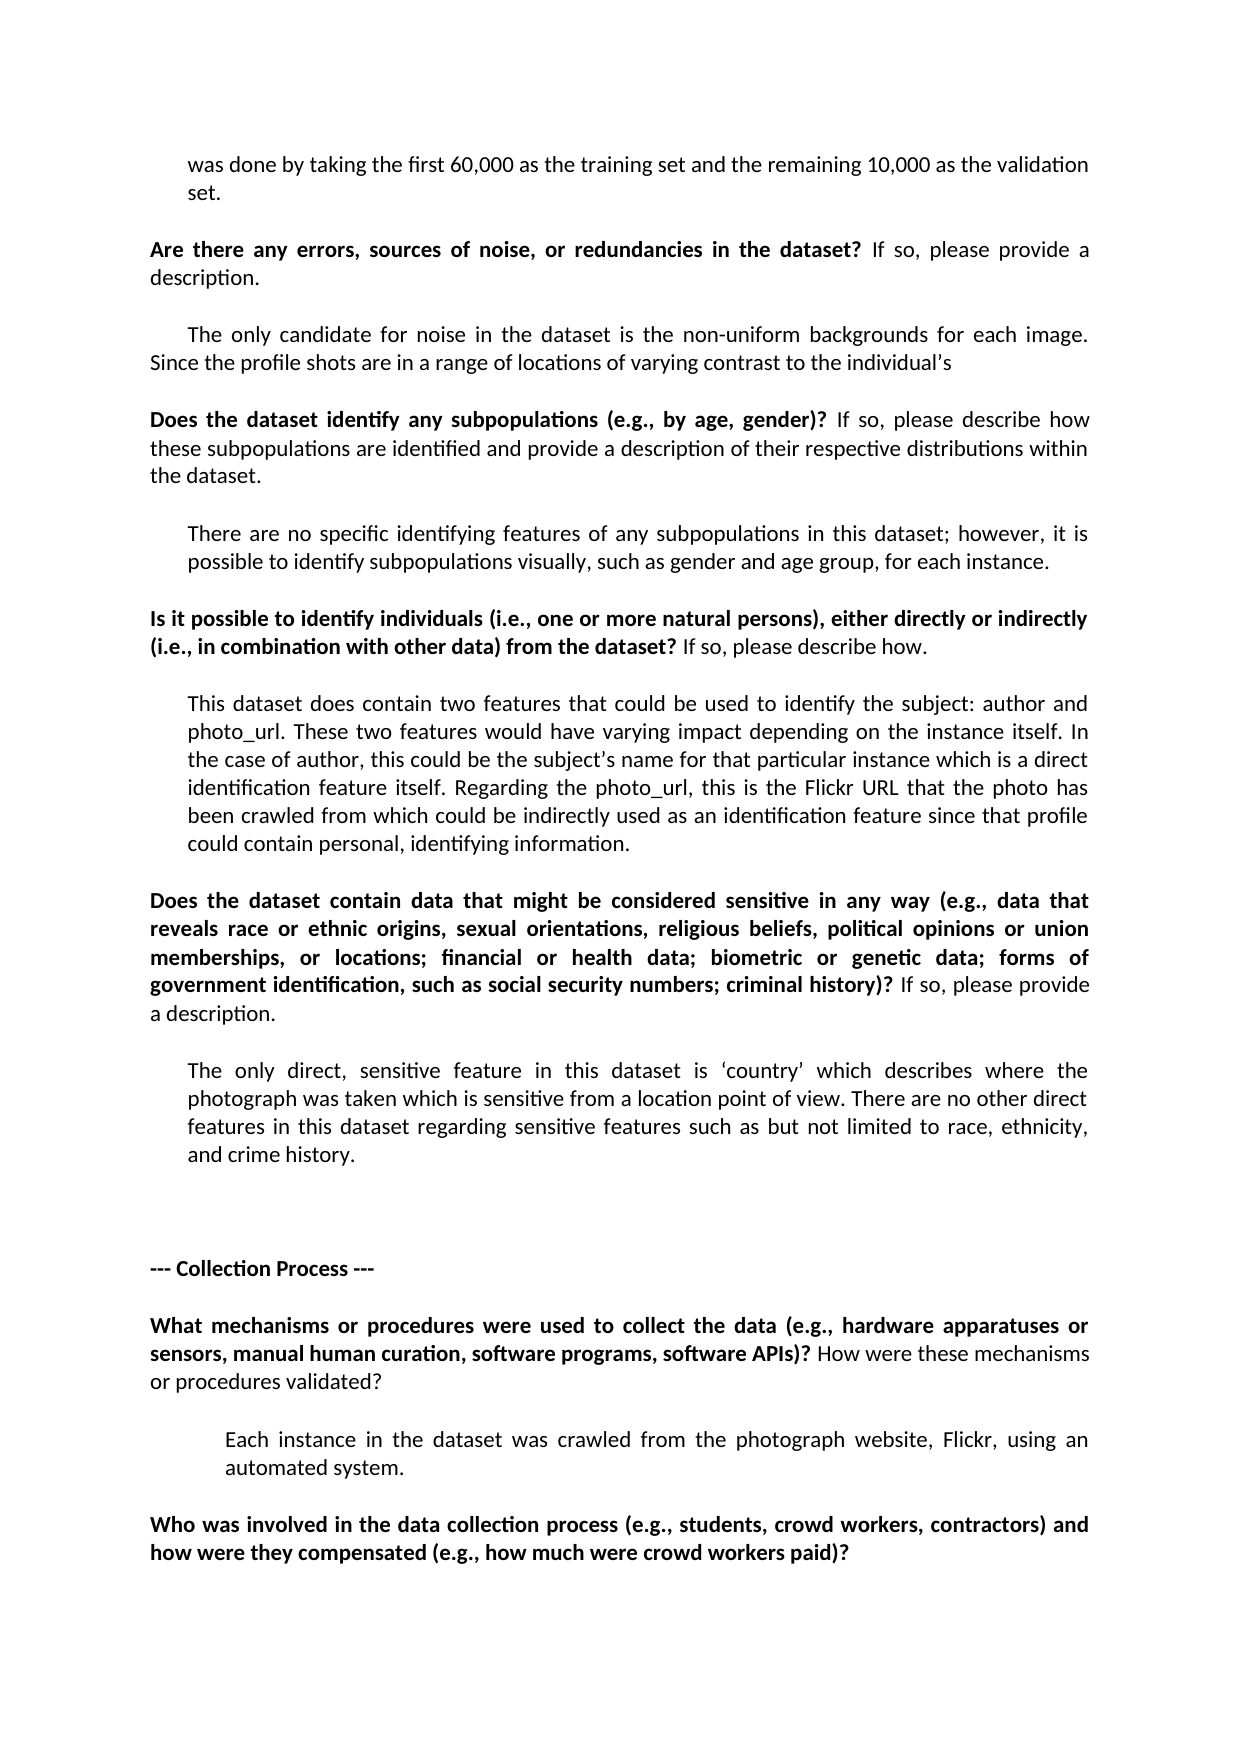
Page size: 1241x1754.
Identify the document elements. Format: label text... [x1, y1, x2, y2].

text Are there any errors, sources of noise, or redundancies in the dataset? If so, please provide a description. [150, 235, 1090, 291]
text The only direct, sensitive feature in this dataset is ‘country’ which describes where the photograph was taken which is sensitive from a location point of view. There are no other direct features in this dataset regarding sensitive features such as but not limited to race, ethnicity, and crime history. [187, 1056, 1090, 1168]
text What mechanisms or procedures were used to collect the data (e.g., hardware apparatuses or sensors, manual human curation, software programs, software APIs)? How were these mechanisms or procedures validated? [150, 1311, 1090, 1396]
text There are no specific identifying features of any subpopulations in this dataset; however, it is possible to identify subpopulations visually, such as gender and age group, for each instance. [187, 519, 1090, 575]
text This dataset does contain two features that could be used to identify the subject: author and photo_url. These two features would have varying impact depending on the instance itself. In the case of author, this could be the subject’s name for that particular instance which is a direct identification feature itself. Regarding the photo_url, this is the Flickr URL that the photo has been crawled from which could be indirectly used as an identification feature since that profile could contain personal, identifying information. [187, 689, 1090, 857]
text The only candidate for noise in the dataset is the non-uniform backgrounds for each image. Since the profile shots are in a range of locations of varying contrast to the individual’s [150, 320, 1090, 376]
text Who was involved in the data collection process (e.g., students, crowd workers, contractors) and how were they compensated (e.g., how much were crowd workers paid)? [150, 1510, 1090, 1566]
text Does the dataset contain data that might be considered sensitive in any way (e.g., data that reveals race or ethnic origins, sexual orientations, religious beliefs, political opinions or union memberships, or locations; financial or health data; biometric or genetic data; forms of government identification, such as social security numbers; criminal history)? If so, please provide a description. [150, 887, 1090, 1027]
text Does the dataset identify any subpopulations (e.g., by age, gender)? If so, please describe how these subpopulations are identified and provide a description of their respective distributions within the dataset. [150, 406, 1090, 490]
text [187, 150, 1090, 206]
text Is it possible to identify individuals (i.e., one or more natural persons), either directly or indirectly (i.e., in combination with other data) from the dataset? If so, please describe how. [150, 604, 1090, 660]
text Each instance in the dataset was crawled from the photograph website, Flickr, using an automated system. [225, 1425, 1090, 1481]
text --- Collection Process --- [150, 1254, 1090, 1282]
